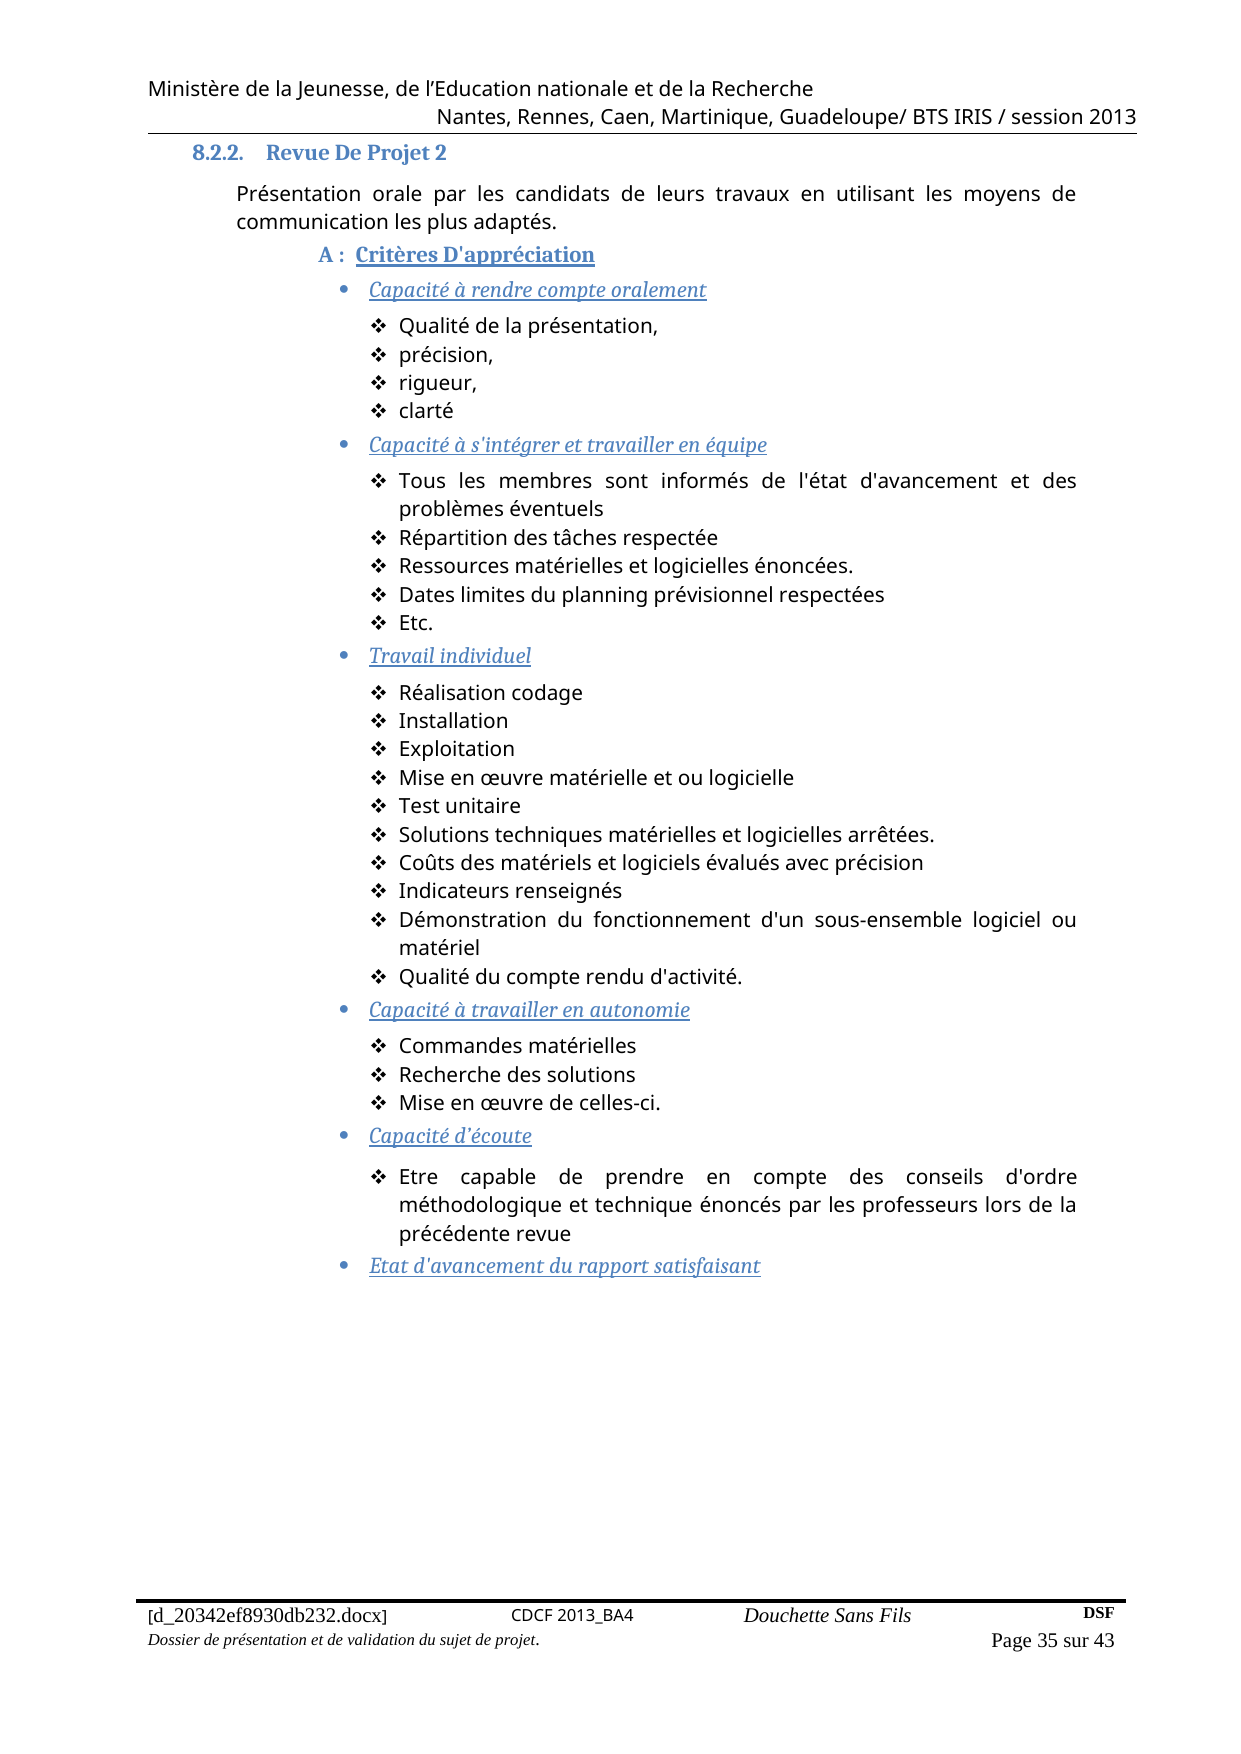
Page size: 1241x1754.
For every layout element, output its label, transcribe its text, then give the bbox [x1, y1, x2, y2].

text Capacité à rendre compte oralement [340, 277, 1137, 303]
list Indicateurs renseignés [369, 877, 1078, 905]
list Commandes matérielles [369, 1031, 1078, 1060]
text Capacité à travailler en autonomie [340, 997, 1137, 1023]
list précision, [369, 340, 1078, 368]
list Solutions techniques matérielles et logicielles arrêtées. [369, 820, 1078, 848]
text Capacité d’écoute [340, 1123, 1137, 1149]
text Travail individuel [340, 643, 1137, 669]
text Revue De Projet 2 [192, 140, 1137, 166]
text Présentation orale par les candidats de leurs travaux en utilisant les moyens de communication les plus adaptés. [236, 179, 1078, 236]
text Capacité à s'intégrer et travailler en équipe [340, 431, 1137, 458]
list Etre capable de prendre en compte des conseils d'ordre méthodologique et technique énoncés par les professeurs lors de la précédente revue [369, 1162, 1078, 1247]
list Ressources matérielles et logicielles énoncées. [369, 551, 1078, 580]
list Installation [369, 706, 1078, 734]
list Mise en œuvre de celles-ci. [369, 1088, 1078, 1117]
list Test unitaire [369, 791, 1078, 820]
list Répartition des tâches respectée [369, 523, 1078, 551]
list rigueur, [369, 368, 1078, 397]
list Exploitation [369, 734, 1078, 763]
list Critères D'appréciation [318, 242, 1137, 268]
text Etat d'avancement du rapport satisfaisant [340, 1253, 1137, 1280]
list Coûts des matériels et logiciels évalués avec précision [369, 848, 1078, 877]
list Qualité de la présentation, [369, 311, 1078, 340]
list Recherche des solutions [369, 1060, 1078, 1088]
list Etc. [369, 608, 1078, 637]
list Tous les membres sont informés de l'état d'avancement et des problèmes éventuels [369, 466, 1078, 523]
list Qualité du compte rendu d'activité. [369, 962, 1078, 990]
list Démonstration du fonctionnement d'un sous-ensemble logiciel ou matériel [369, 905, 1078, 962]
list Mise en œuvre matérielle et ou logicielle [369, 763, 1078, 791]
list clarté [369, 397, 1078, 425]
list Réalisation codage [369, 678, 1078, 706]
list Dates limites du planning prévisionnel respectées [369, 580, 1078, 608]
